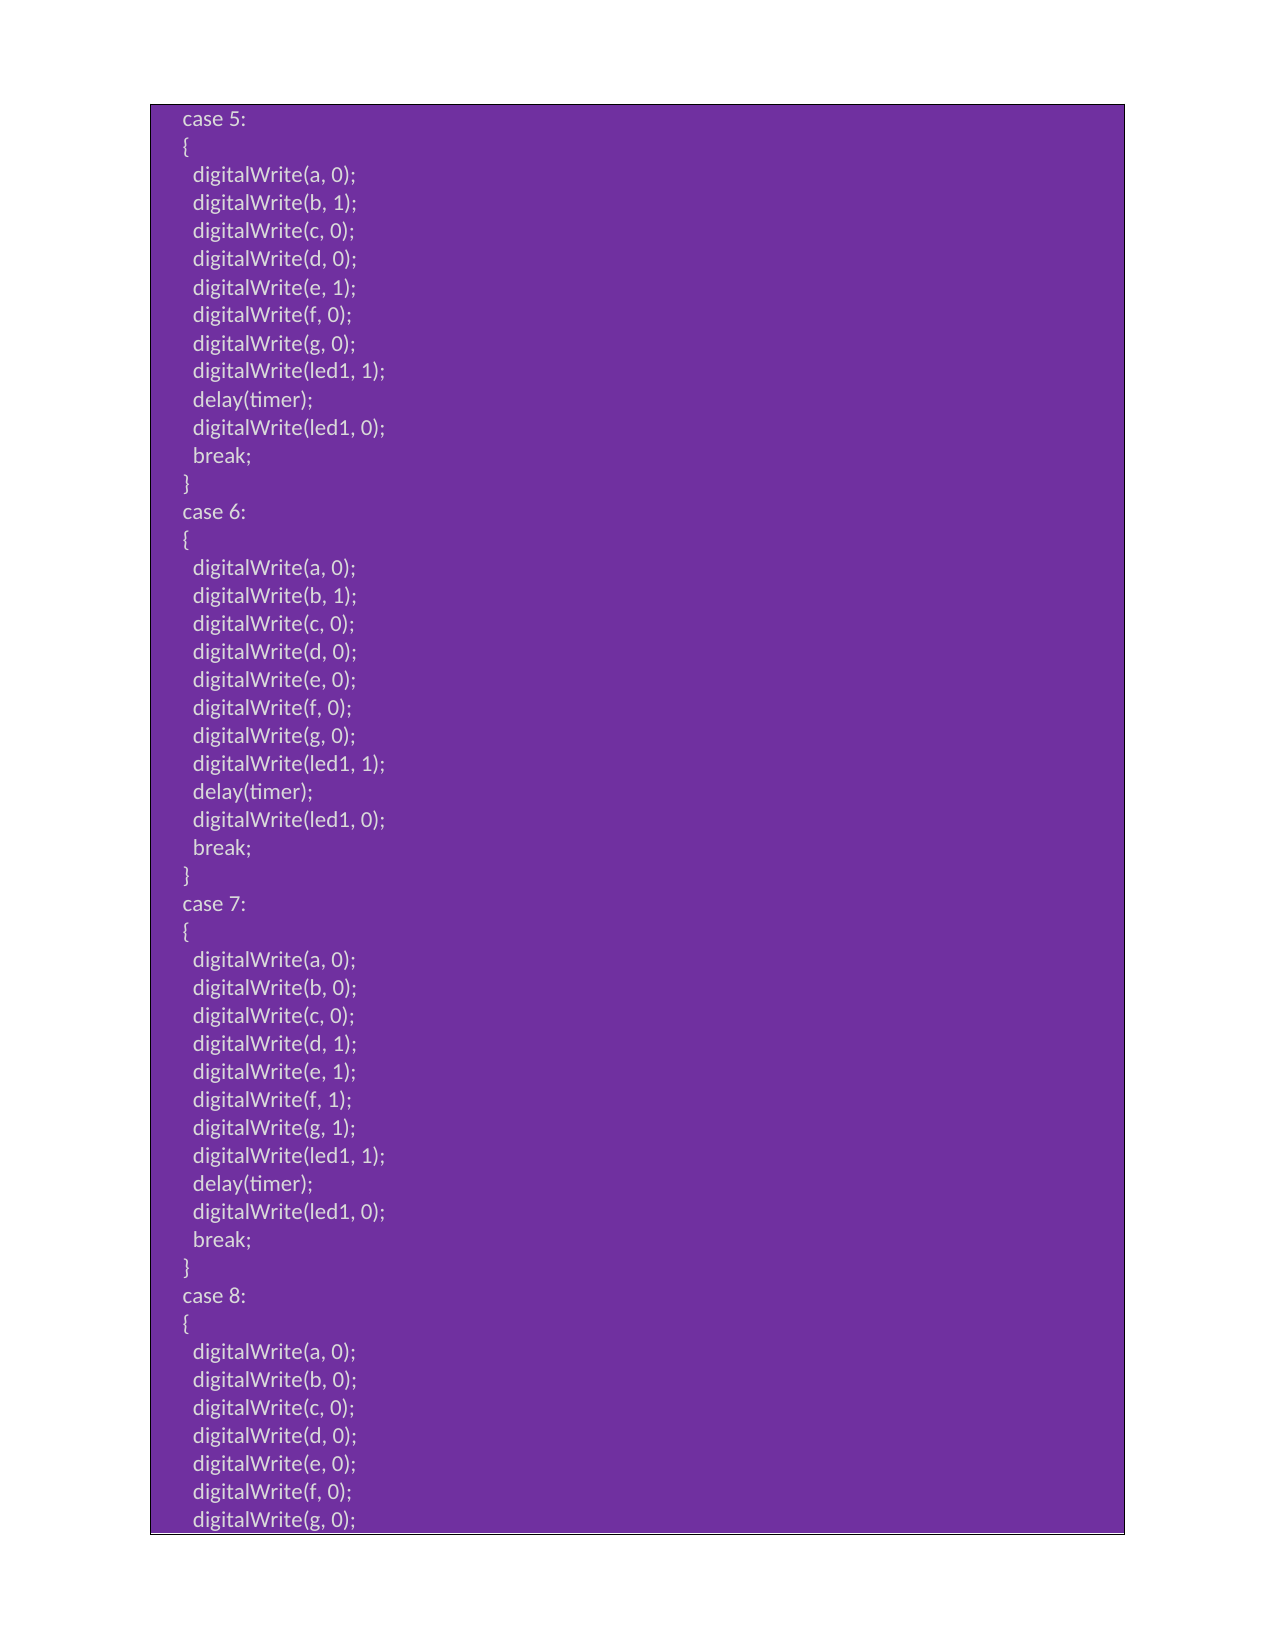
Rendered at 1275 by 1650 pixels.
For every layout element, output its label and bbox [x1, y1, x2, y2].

table_header [151, 105, 1124, 1533]
